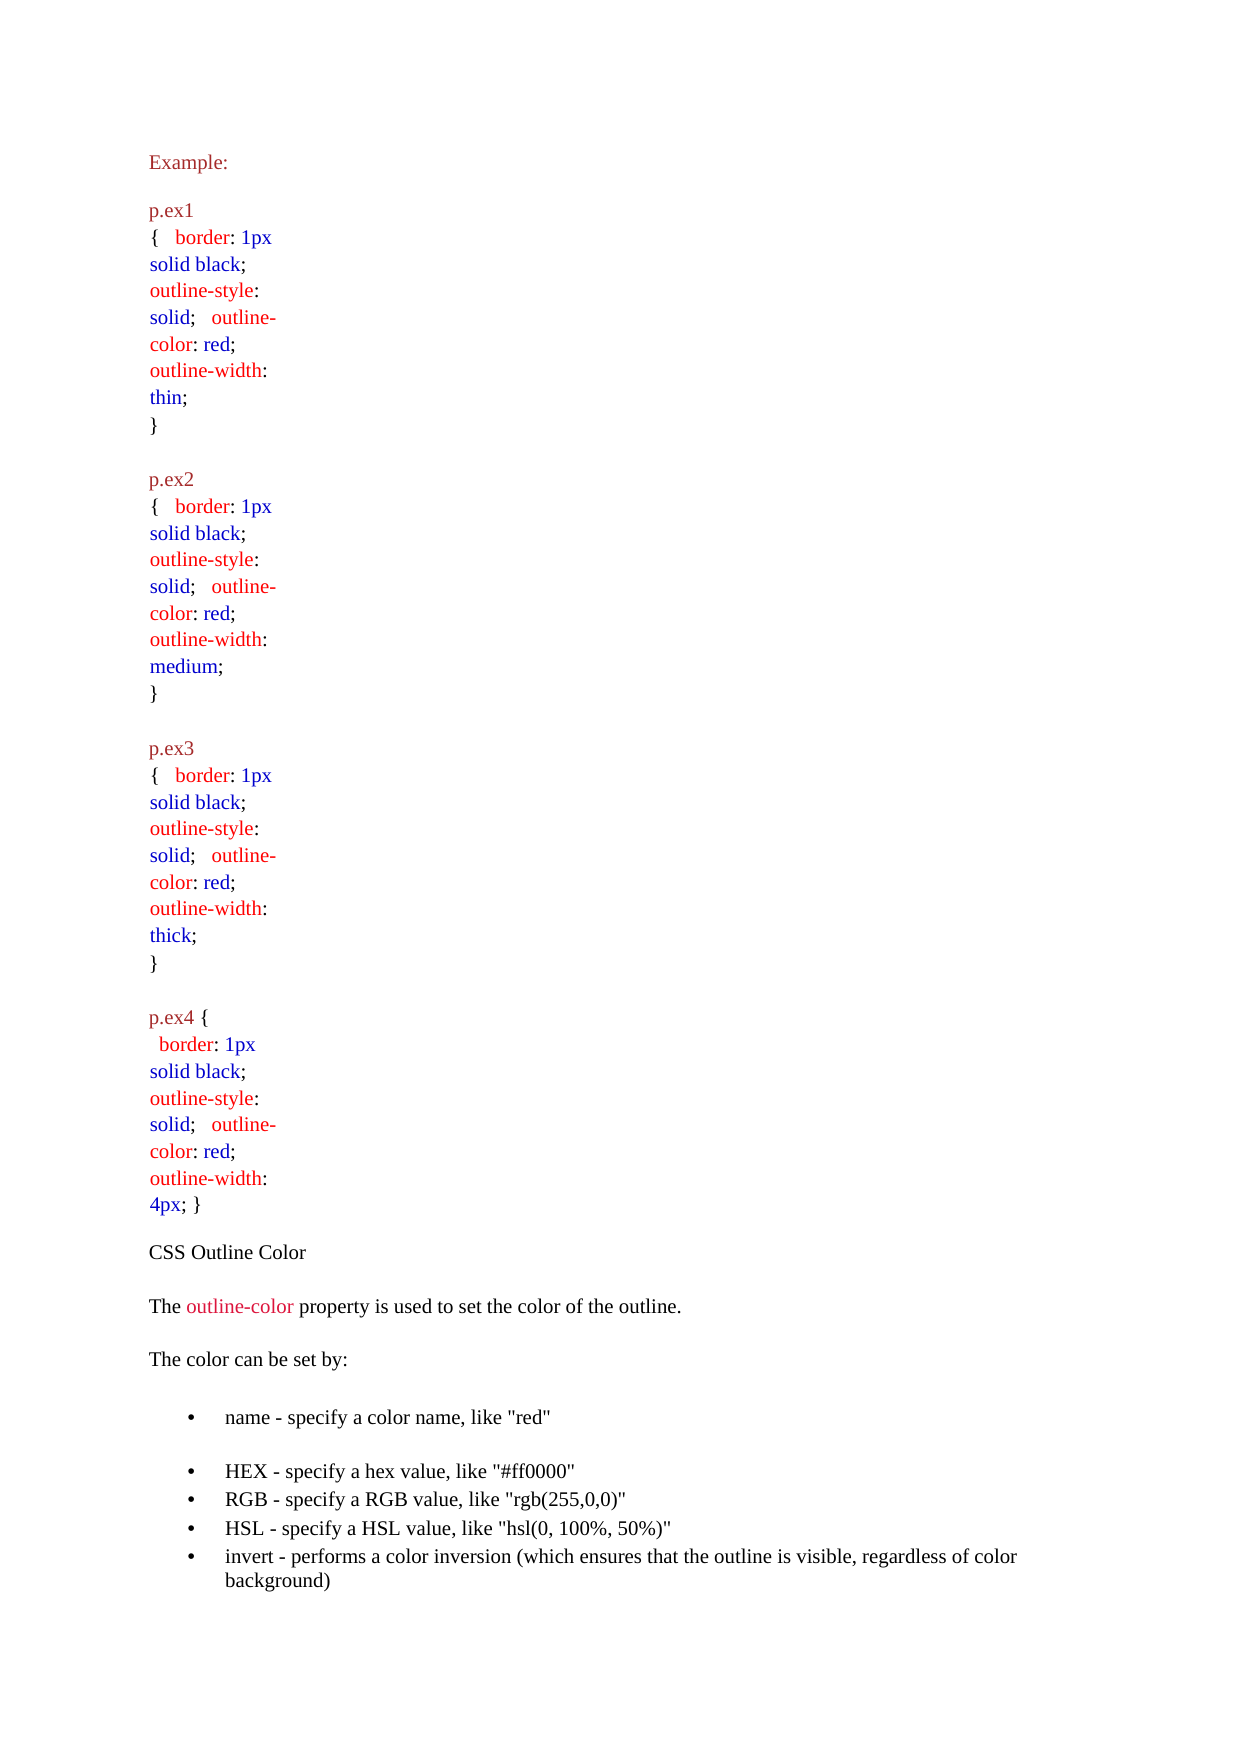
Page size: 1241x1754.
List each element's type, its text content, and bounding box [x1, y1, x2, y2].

text The color can be set by: [148, 1347, 1047, 1371]
list HEX - specify a hex value, like "#ff0000" [187, 1459, 1047, 1483]
text } [148, 413, 1047, 437]
text p.ex4 { [148, 1005, 1090, 1029]
text } [148, 681, 1047, 705]
text p.ex1 { border: 1px solid black; outline-style: solid; outline-color: red; outline-width: thin; [148, 198, 282, 409]
text CSS Outline Color [148, 1240, 1047, 1264]
list name - specify a color name, like "red" [187, 1405, 1047, 1429]
list HSL - specify a HSL value, like "hsl(0, 100%, 50%)" [187, 1515, 1047, 1539]
text p.ex3 { border: 1px solid black; outline-style: solid; outline-color: red; outline-width: thick; [148, 736, 282, 947]
text border: 1px solid black; outline-style: solid; outline-color: red; outline-width: 4px; } [148, 1032, 282, 1216]
text The outline-color property is used to set the color of the outline. [148, 1294, 1047, 1318]
list RGB - specify a RGB value, like "rgb(255,0,0)" [187, 1487, 1047, 1511]
text } [148, 950, 1047, 974]
text Example: [148, 150, 1090, 174]
text p.ex2 { border: 1px solid black; outline-style: solid; outline-color: red; outline-width: medium; [148, 467, 282, 678]
list invert - performs a color inversion (which ensures that the outline is visible, regardless of color background) [187, 1543, 1047, 1592]
